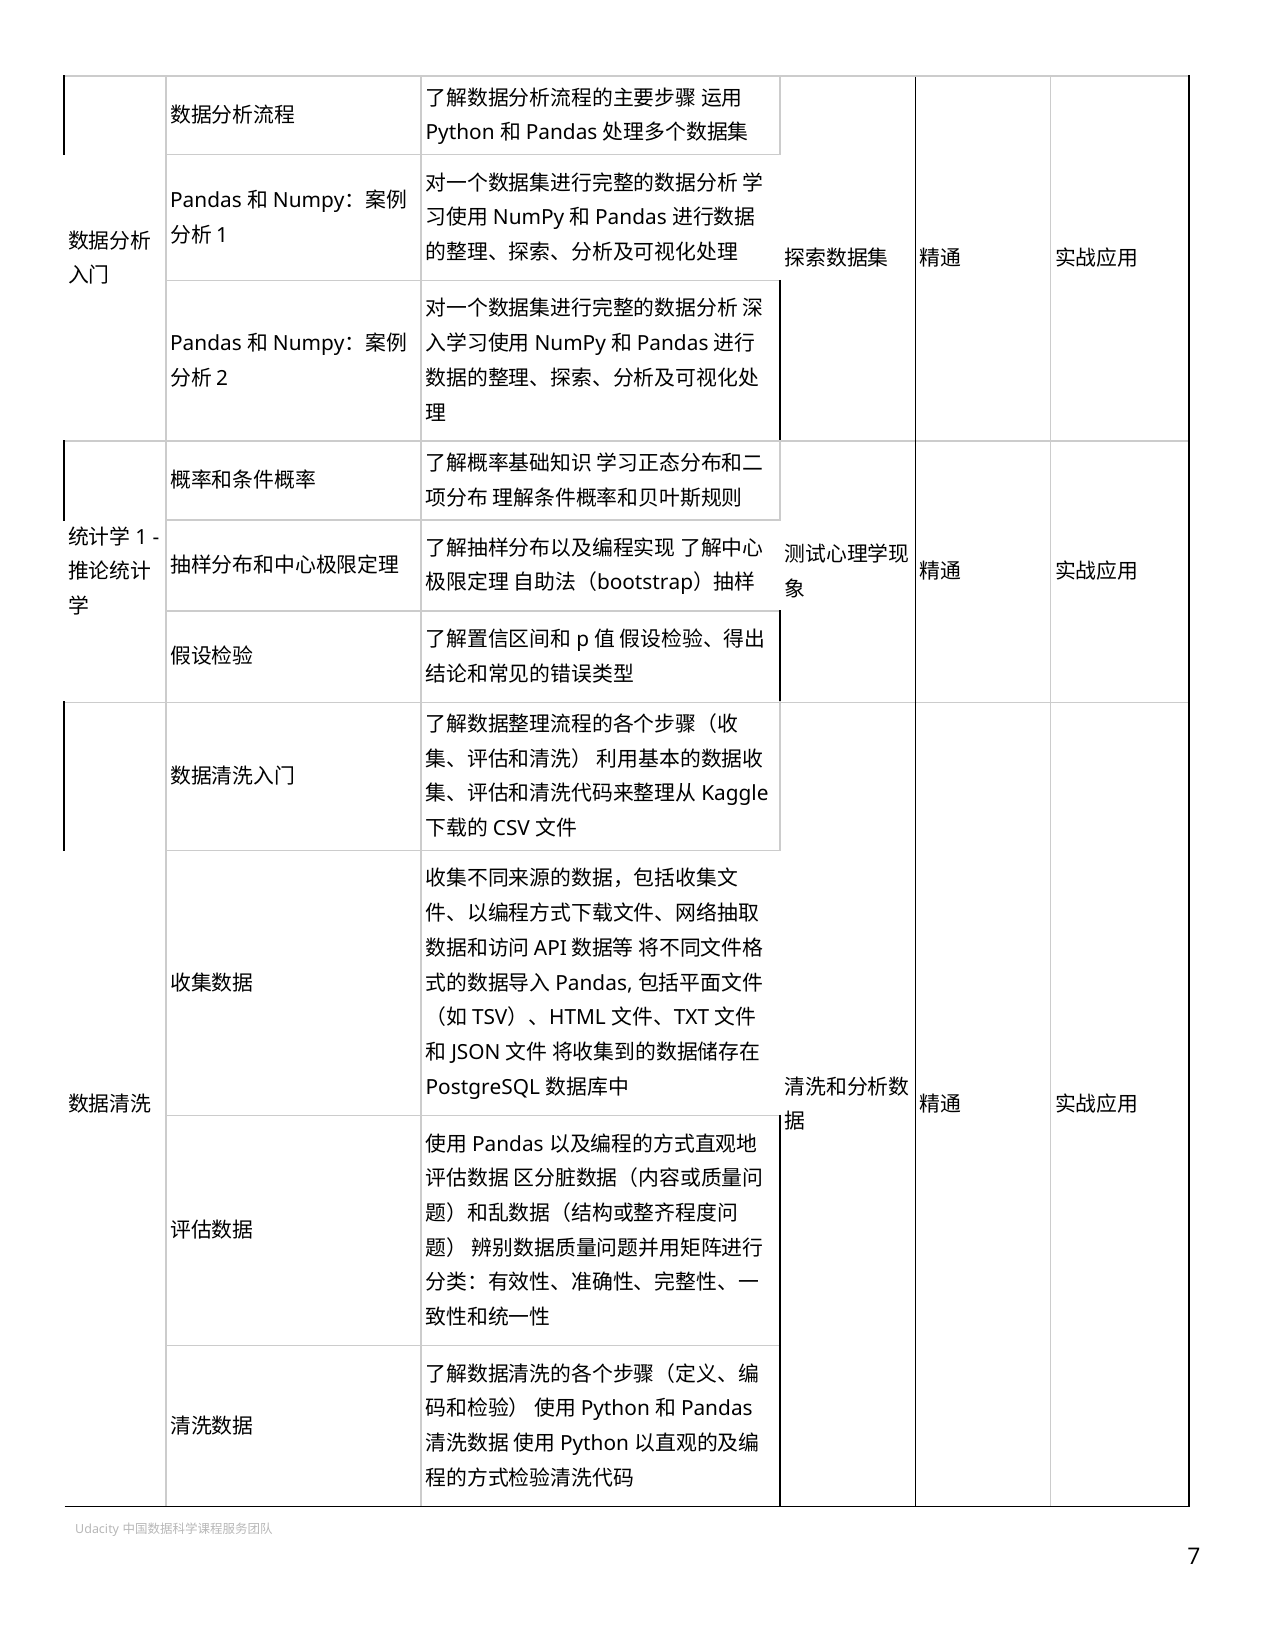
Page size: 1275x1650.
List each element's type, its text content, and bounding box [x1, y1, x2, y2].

table_cell 评估数据 [167, 1116, 420, 1345]
table_cell 数据清洗入门 [167, 703, 420, 850]
table_cell Pandas 和 Numpy：案例分析2 [167, 281, 420, 440]
table_cell 实战应用 [1051, 703, 1188, 1506]
table_cell 精通 [916, 442, 1050, 701]
table_cell 收集不同来源的数据，包括收集文件、以编程方式下载文件、网络抽取数据和访问API数据等 将不同文件格式的数据导入 Pandas, 包括平面文件（如 TSV）、HTML 文件、TXT 文件和 JSON 文件 将收集到的数据储存在 PostgreSQL 数据库中 [422, 851, 780, 1115]
table_cell 数据分析入门 [64, 77, 165, 440]
table_cell 了解数据分析流程的主要步骤 运用 Python 和 Pandas 处理多个数据集 [422, 77, 779, 154]
table_cell 概率和条件概率 [167, 442, 420, 519]
table_cell 了解概率基础知识 学习正态分布和二项分布 理解条件概率和贝叶斯规则 [422, 442, 779, 519]
table_cell Pandas 和 Numpy：案例分析1 [167, 155, 420, 280]
table_cell 清洗数据 [167, 1346, 420, 1506]
table_cell 抽样分布和中心极限定理 [167, 521, 420, 610]
table_cell 使用 Pandas 以及编程的方式直观地评估数据 区分脏数据（内容或质量问题）和乱数据（结构或整齐程度问题） 辨别数据质量问题并用矩阵进行分类：有效性、准确性、完整性、一致性和统一性 [422, 1116, 779, 1345]
table_cell 精通 [916, 703, 1050, 1506]
table_cell 数据分析流程 [167, 77, 420, 154]
table_cell 对一个数据集进行完整的数据分析 深入学习使用 NumPy 和 Pandas 进行数据的整理、探索、分析及可视化处理 [422, 281, 779, 440]
table_cell 了解数据整理流程的各个步骤（收集、评估和清洗） 利用基本的数据收集、评估和清洗代码来整理从 Kaggle 下载的 CSV 文件 [422, 703, 779, 850]
table_cell 清洗和分析数据 [780, 703, 915, 1506]
table_cell 了解置信区间和 p 值 假设检验、得出结论和常见的错误类型 [422, 612, 779, 701]
table_cell 实战应用 [1051, 77, 1188, 440]
table_cell 假设检验 [167, 612, 420, 701]
table_cell 实战应用 [1051, 442, 1188, 701]
table_cell 测试心理学现象 [780, 442, 915, 701]
table_cell 精通 [916, 77, 1050, 440]
table_cell 对一个数据集进行完整的数据分析 学习使用 NumPy 和 Pandas 进行数据的整理、探索、分析及可视化处理 [422, 155, 780, 280]
table_cell 收集数据 [167, 851, 420, 1115]
table_cell 了解数据清洗的各个步骤（定义、编码和检验） 使用 Python 和 Pandas 清洗数据 使用 Python 以直观的及编程的方式检验清洗代码 [422, 1346, 779, 1506]
table_cell 数据清洗 [64, 703, 165, 1506]
table_cell 了解抽样分布以及编程实现 了解中心极限定理 自助法（bootstrap）抽样 [422, 521, 780, 610]
table_cell 探索数据集 [780, 77, 915, 440]
table_cell 统计学 1 - 推论统计学 [64, 442, 165, 701]
